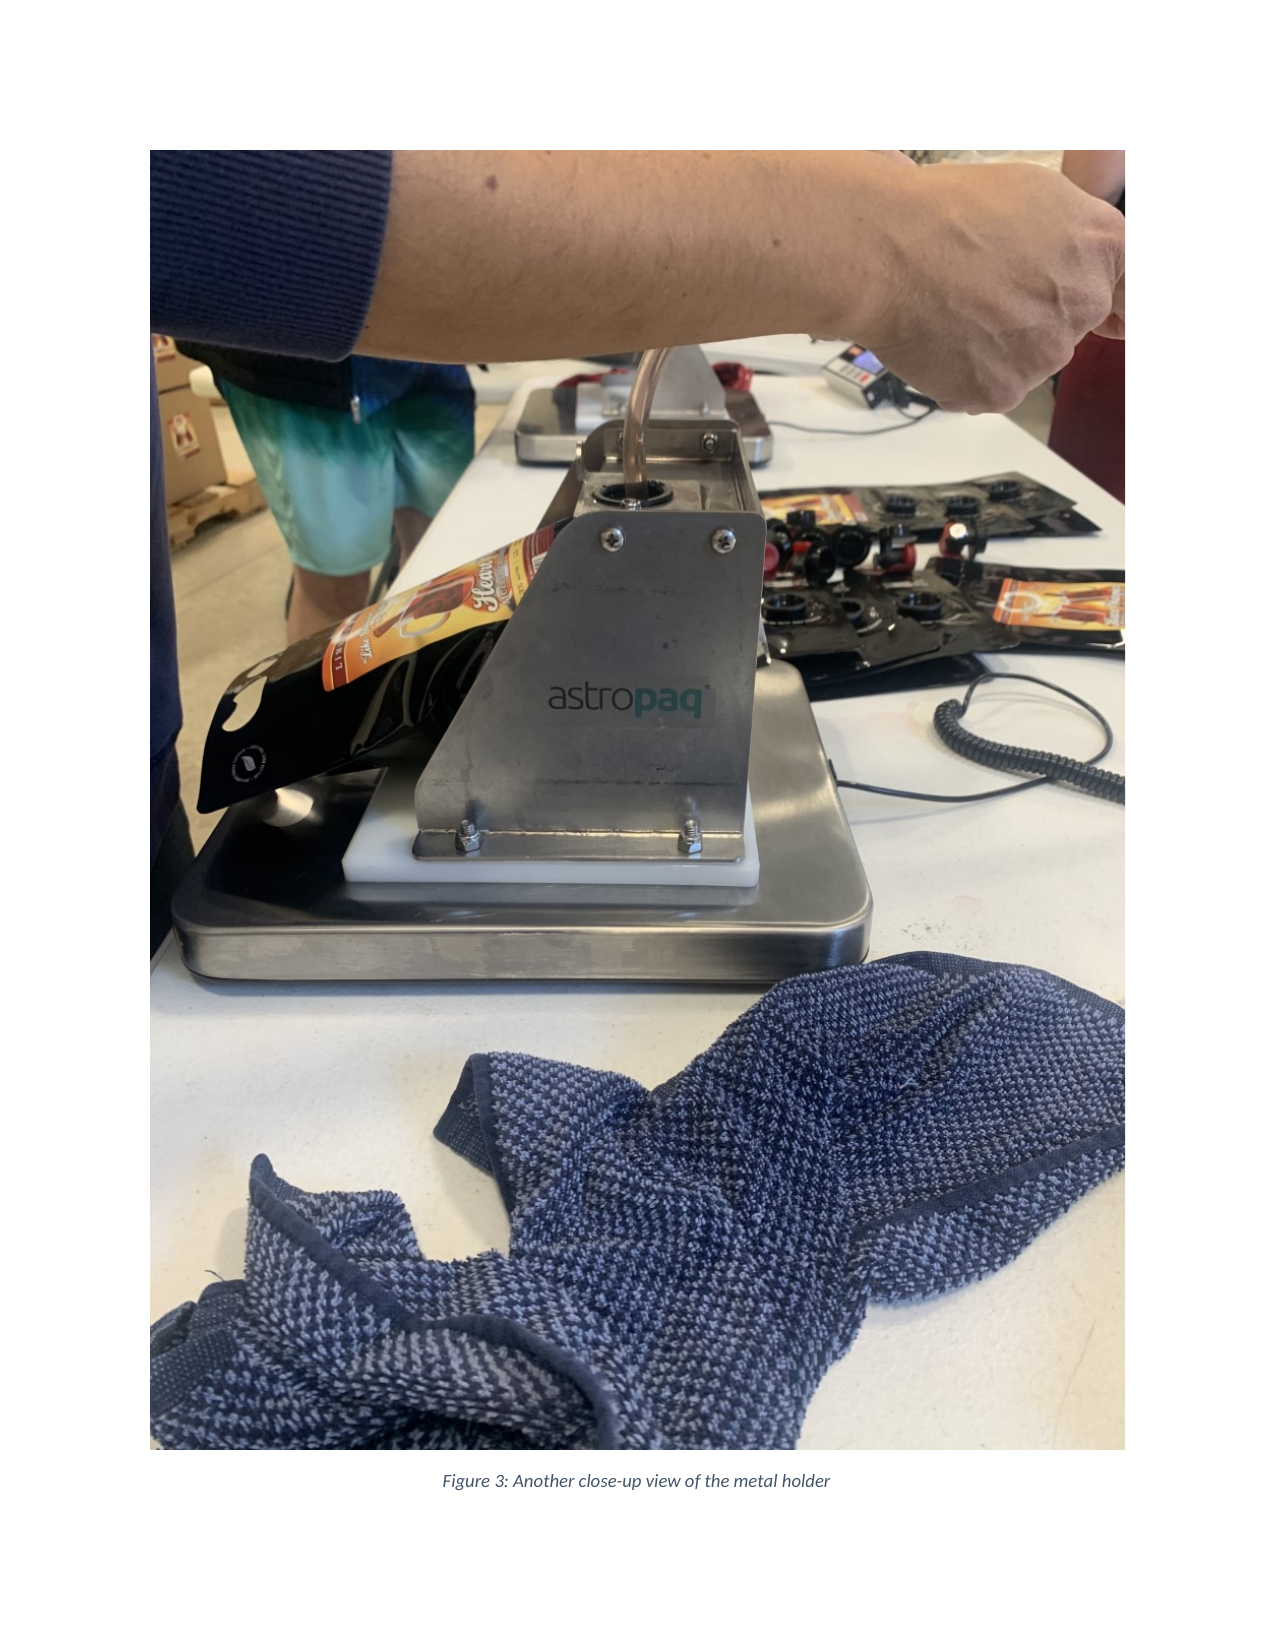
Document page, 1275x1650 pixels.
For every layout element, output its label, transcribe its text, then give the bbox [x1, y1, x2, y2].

picture [150, 150, 1125, 1450]
text Figure 3: Another close-up view of the metal holder [150, 1469, 1125, 1492]
